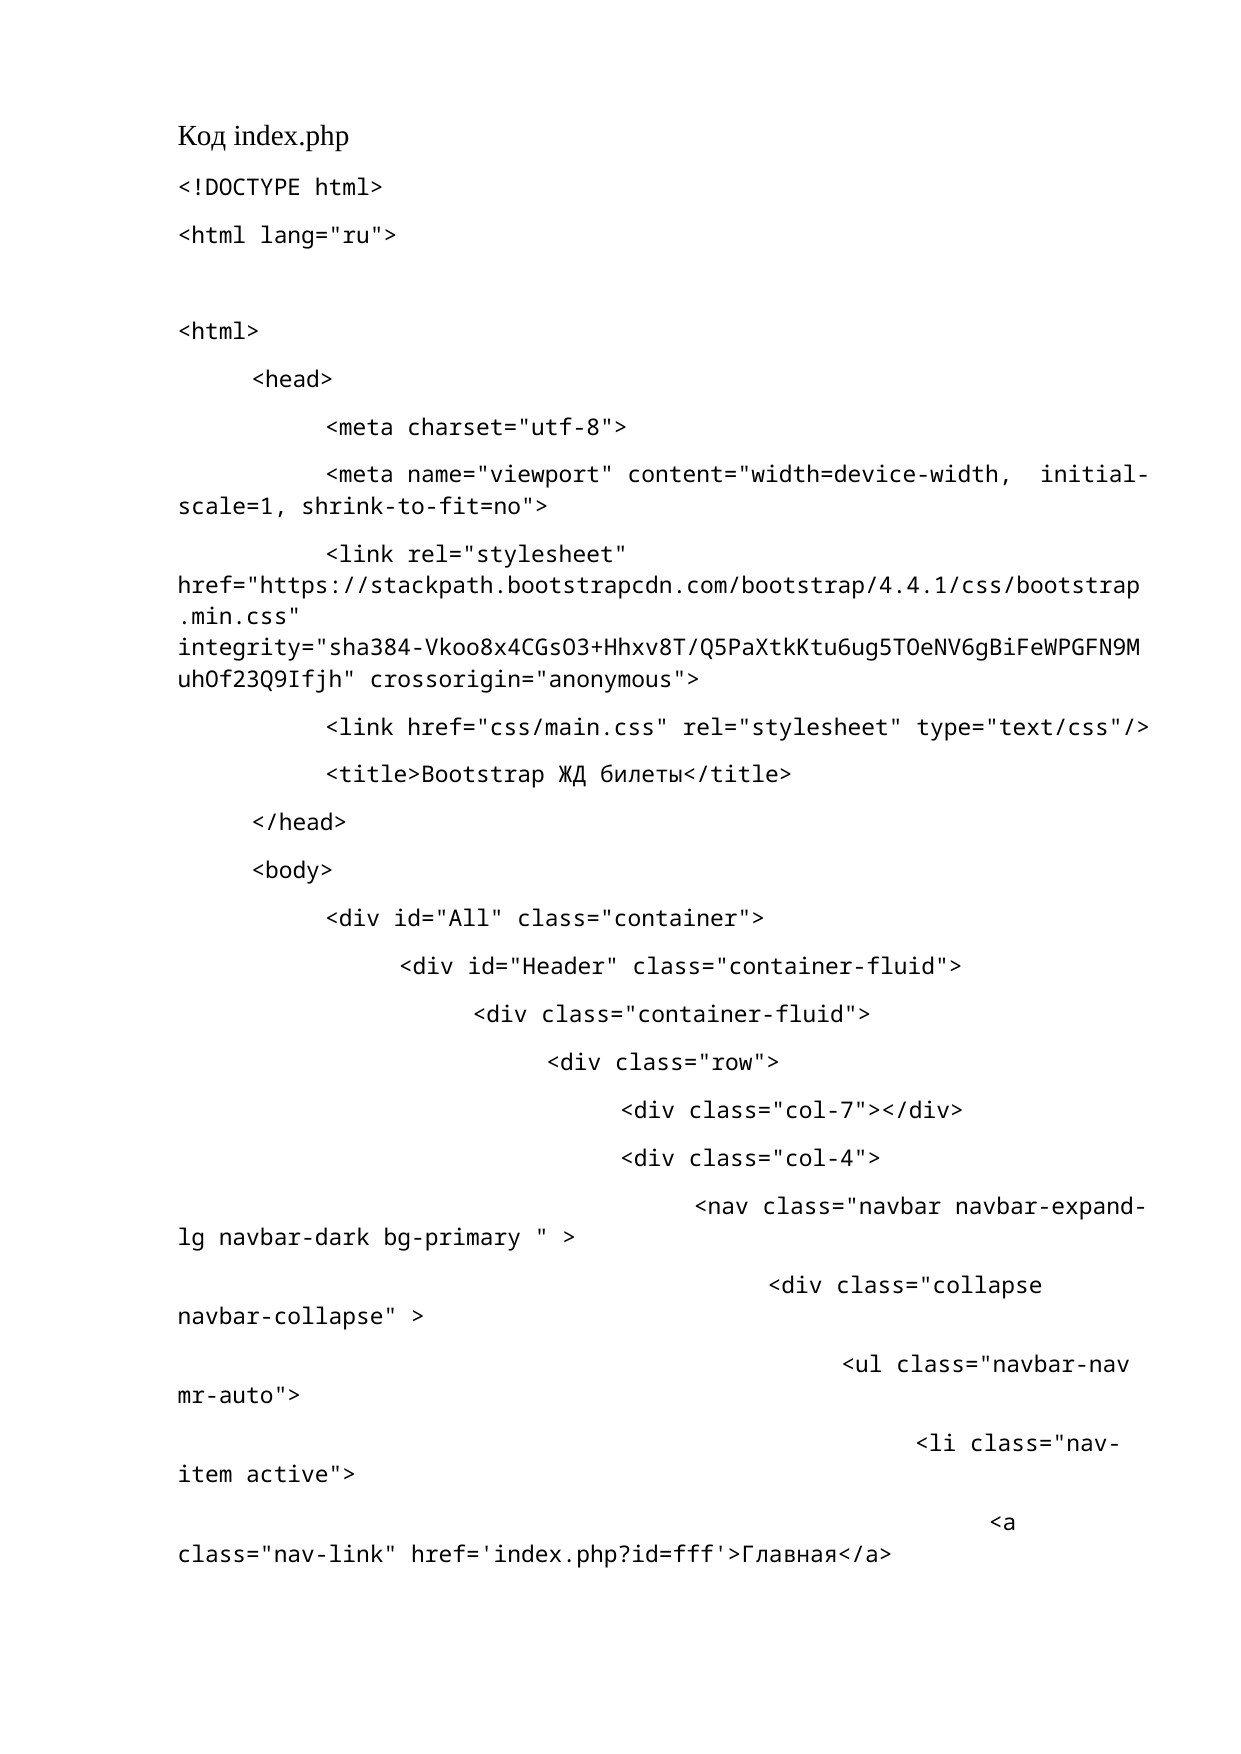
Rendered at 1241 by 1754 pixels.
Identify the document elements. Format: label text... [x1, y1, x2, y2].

text <body> [177, 854, 1152, 886]
text <head> [177, 363, 1152, 394]
text <div class="collapse navbar-collapse" > [177, 1269, 1152, 1331]
text </head> [177, 806, 1152, 838]
text <html lang="ru"> [177, 219, 1152, 250]
text <div class="container-fluid"> [177, 998, 1152, 1029]
text Код index.php [177, 118, 1152, 152]
text <link href="css/main.css" rel="stylesheet" type="text/css"/> [177, 711, 1152, 742]
text <div class="row"> [177, 1046, 1152, 1077]
text <meta name="viewport" content="width=device-width, initial-scale=1, shrink-to-fit=no"> [177, 458, 1152, 521]
text <title>Bootstrap ЖД билеты</title> [177, 758, 1152, 790]
text <div class="col-4"> [177, 1142, 1152, 1173]
text <div id="Header" class="container-fluid"> [177, 950, 1152, 981]
text <div class="col-7"></div> [177, 1094, 1152, 1125]
text <nav class="navbar navbar-expand-lg navbar-dark bg-primary " > [177, 1190, 1152, 1252]
text <ul class="navbar-nav mr-auto"> [177, 1348, 1152, 1411]
text <a class="nav-link" href='index.php?id=fff'>Главная</a> [177, 1506, 1152, 1569]
text <meta charset="utf-8"> [177, 411, 1152, 442]
text <div id="All" class="container"> [177, 902, 1152, 933]
text <link rel="stylesheet" href="https://stackpath.bootstrapcdn.com/bootstrap/4.4.1/css/bootstrap.min.css" integrity="sha384-Vkoo8x4CGsO3+Hhxv8T/Q5PaXtkKtu6ug5TOeNV6gBiFeWPGFN9MuhOf23Q9Ifjh" crossorigin="anonymous"> [177, 538, 1152, 694]
text <li class="nav-item active"> [177, 1427, 1152, 1490]
text <!DOCTYPE html> [177, 171, 1152, 202]
text <html> [177, 315, 1152, 346]
